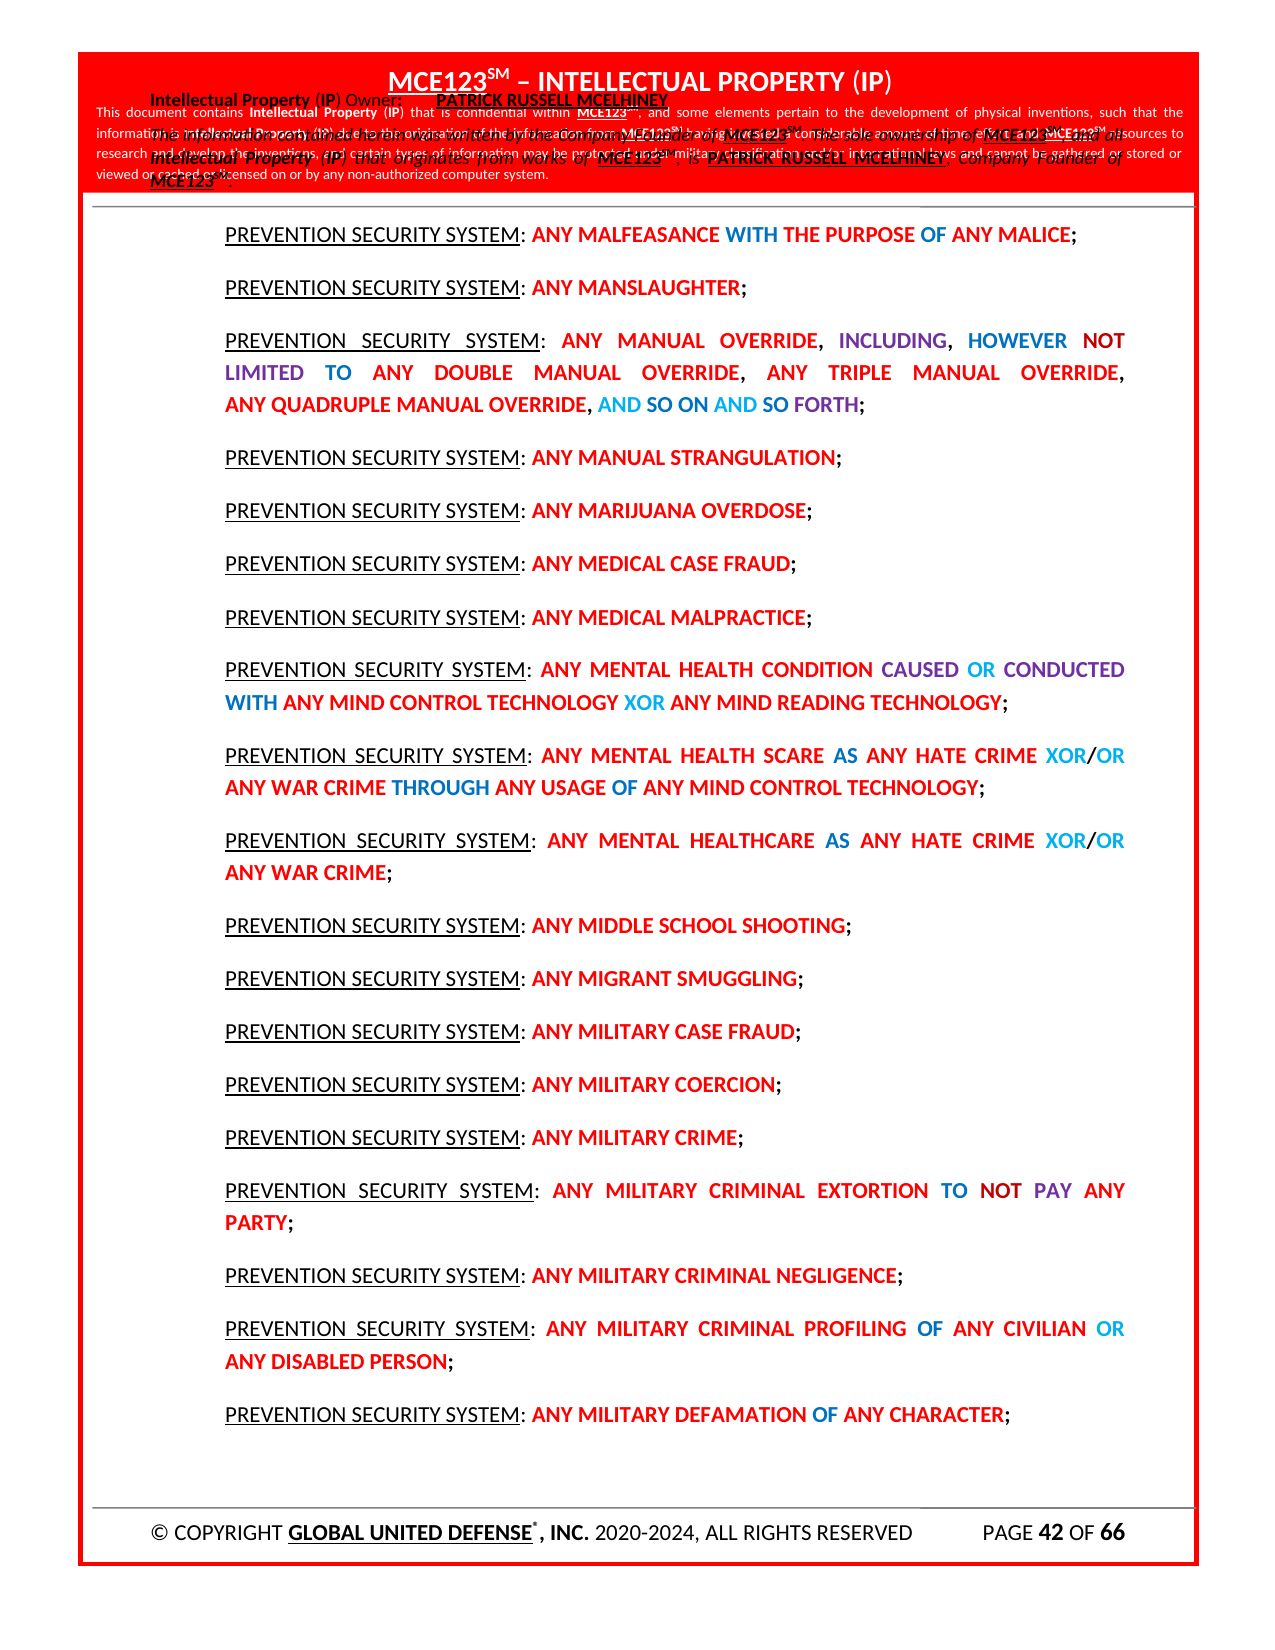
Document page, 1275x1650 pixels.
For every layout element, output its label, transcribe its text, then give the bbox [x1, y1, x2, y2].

text PREVENTION SECURITY SYSTEM: ANY MILITARY CRIMINAL NEGLIGENCE; [225, 1262, 1125, 1289]
text PREVENTION SECURITY SYSTEM: ANY MILITARY CRIMINAL EXTORTION TO NOT PAY ANY PARTY; [225, 1176, 1125, 1237]
text PREVENTION SECURITY SYSTEM: ANY MARIJUANA OVERDOSE; [225, 497, 1125, 524]
text PREVENTION SECURITY SYSTEM: ANY MENTAL HEALTH CONDITION CAUSED OR CONDUCTED WITH ANY MIND CONTROL TECHNOLOGY XOR ANY MIND READING TECHNOLOGY; [225, 656, 1125, 716]
text PREVENTION SECURITY SYSTEM: ANY MEDICAL MALPRACTICE; [225, 603, 1125, 631]
text PREVENTION SECURITY SYSTEM: ANY MENTAL HEALTH SCARE AS ANY HATE CRIME XOR/OR ANY WAR CRIME THROUGH ANY USAGE OF ANY MIND CONTROL TECHNOLOGY; [225, 741, 1125, 801]
text PREVENTION SECURITY SYSTEM: ANY MANUAL STRANGULATION; [225, 443, 1125, 472]
text PREVENTION SECURITY SYSTEM: ANY MIGRANT SMUGGLING; [225, 964, 1125, 992]
text PREVENTION SECURITY SYSTEM: ANY MALFEASANCE WITH THE PURPOSE OF ANY MALICE; [225, 220, 1125, 248]
text PREVENTION SECURITY SYSTEM: ANY MEDICAL CASE FRAUD; [225, 549, 1125, 578]
text PREVENTION SECURITY SYSTEM: ANY MILITARY COERCION; [225, 1070, 1125, 1098]
text PREVENTION SECURITY SYSTEM: ANY MILITARY CRIME; [225, 1123, 1125, 1151]
text PREVENTION SECURITY SYSTEM: ANY MANUAL OVERRIDE, INCLUDING, HOWEVER NOT LIMITED TO ANY DOUBLE MANUAL OVERRIDE, ANY TRIPLE MANUAL OVERRIDE, ANY QUADRUPLE MANUAL OVERRIDE, AND SO ON AND SO FORTH; [225, 326, 1125, 418]
text PREVENTION SECURITY SYSTEM: ANY MANSLAUGHTER; [225, 273, 1125, 301]
text PREVENTION SECURITY SYSTEM: ANY MENTAL HEALTHCARE AS ANY HATE CRIME XOR/OR ANY WAR CRIME; [225, 826, 1125, 886]
text PREVENTION SECURITY SYSTEM: ANY MILITARY DEFAMATION OF ANY CHARACTER; [225, 1400, 1125, 1428]
text PREVENTION SECURITY SYSTEM: ANY MILITARY CASE FRAUD; [225, 1017, 1125, 1045]
text PREVENTION SECURITY SYSTEM: ANY MILITARY CRIMINAL PROFILING OF ANY CIVILIAN OR ANY DISABLED PERSON; [225, 1314, 1125, 1375]
text PREVENTION SECURITY SYSTEM: ANY MIDDLE SCHOOL SHOOTING; [225, 911, 1125, 939]
